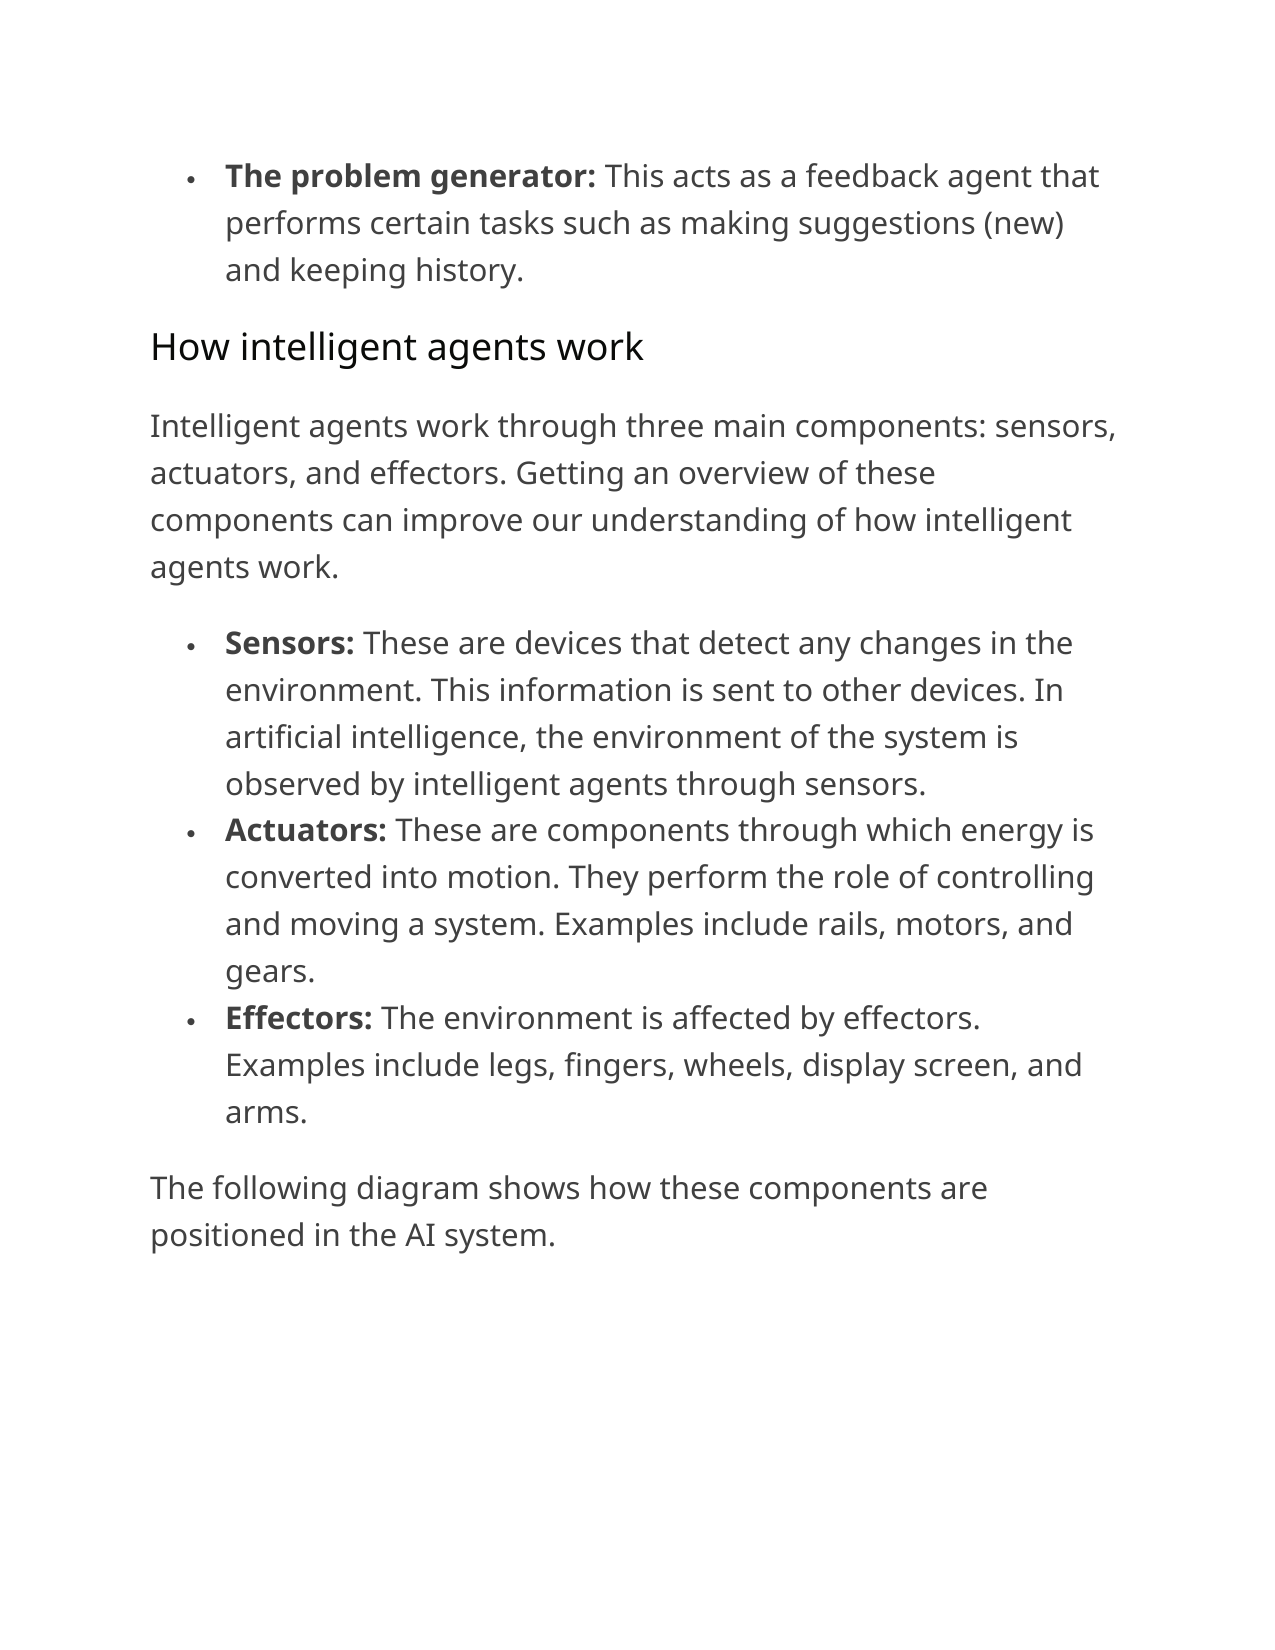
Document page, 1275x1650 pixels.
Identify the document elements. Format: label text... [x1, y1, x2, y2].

text How intelligent agents work [150, 320, 1125, 371]
list Sensors: These are devices that detect any changes in the environment. This information is sent to other devices. In artificial intelligence, the environment of the system is observed by intelligent agents through sensors. [187, 617, 1125, 804]
text Intelligent agents work through three main components: sensors, actuators, and effectors. Getting an overview of these components can improve our understanding of how intelligent agents work. [150, 400, 1125, 587]
list Effectors: The environment is affected by effectors. Examples include legs, fingers, wheels, display screen, and arms. [187, 992, 1125, 1132]
list Actuators: These are components through which energy is converted into motion. They perform the role of controlling and moving a system. Examples include rails, motors, and gears. [187, 804, 1125, 992]
text The following diagram shows how these components are positioned in the AI system. [150, 1161, 1125, 1255]
list The problem generator: This acts as a feedback agent that performs certain tasks such as making suggestions (new) and keeping history. [187, 150, 1125, 291]
